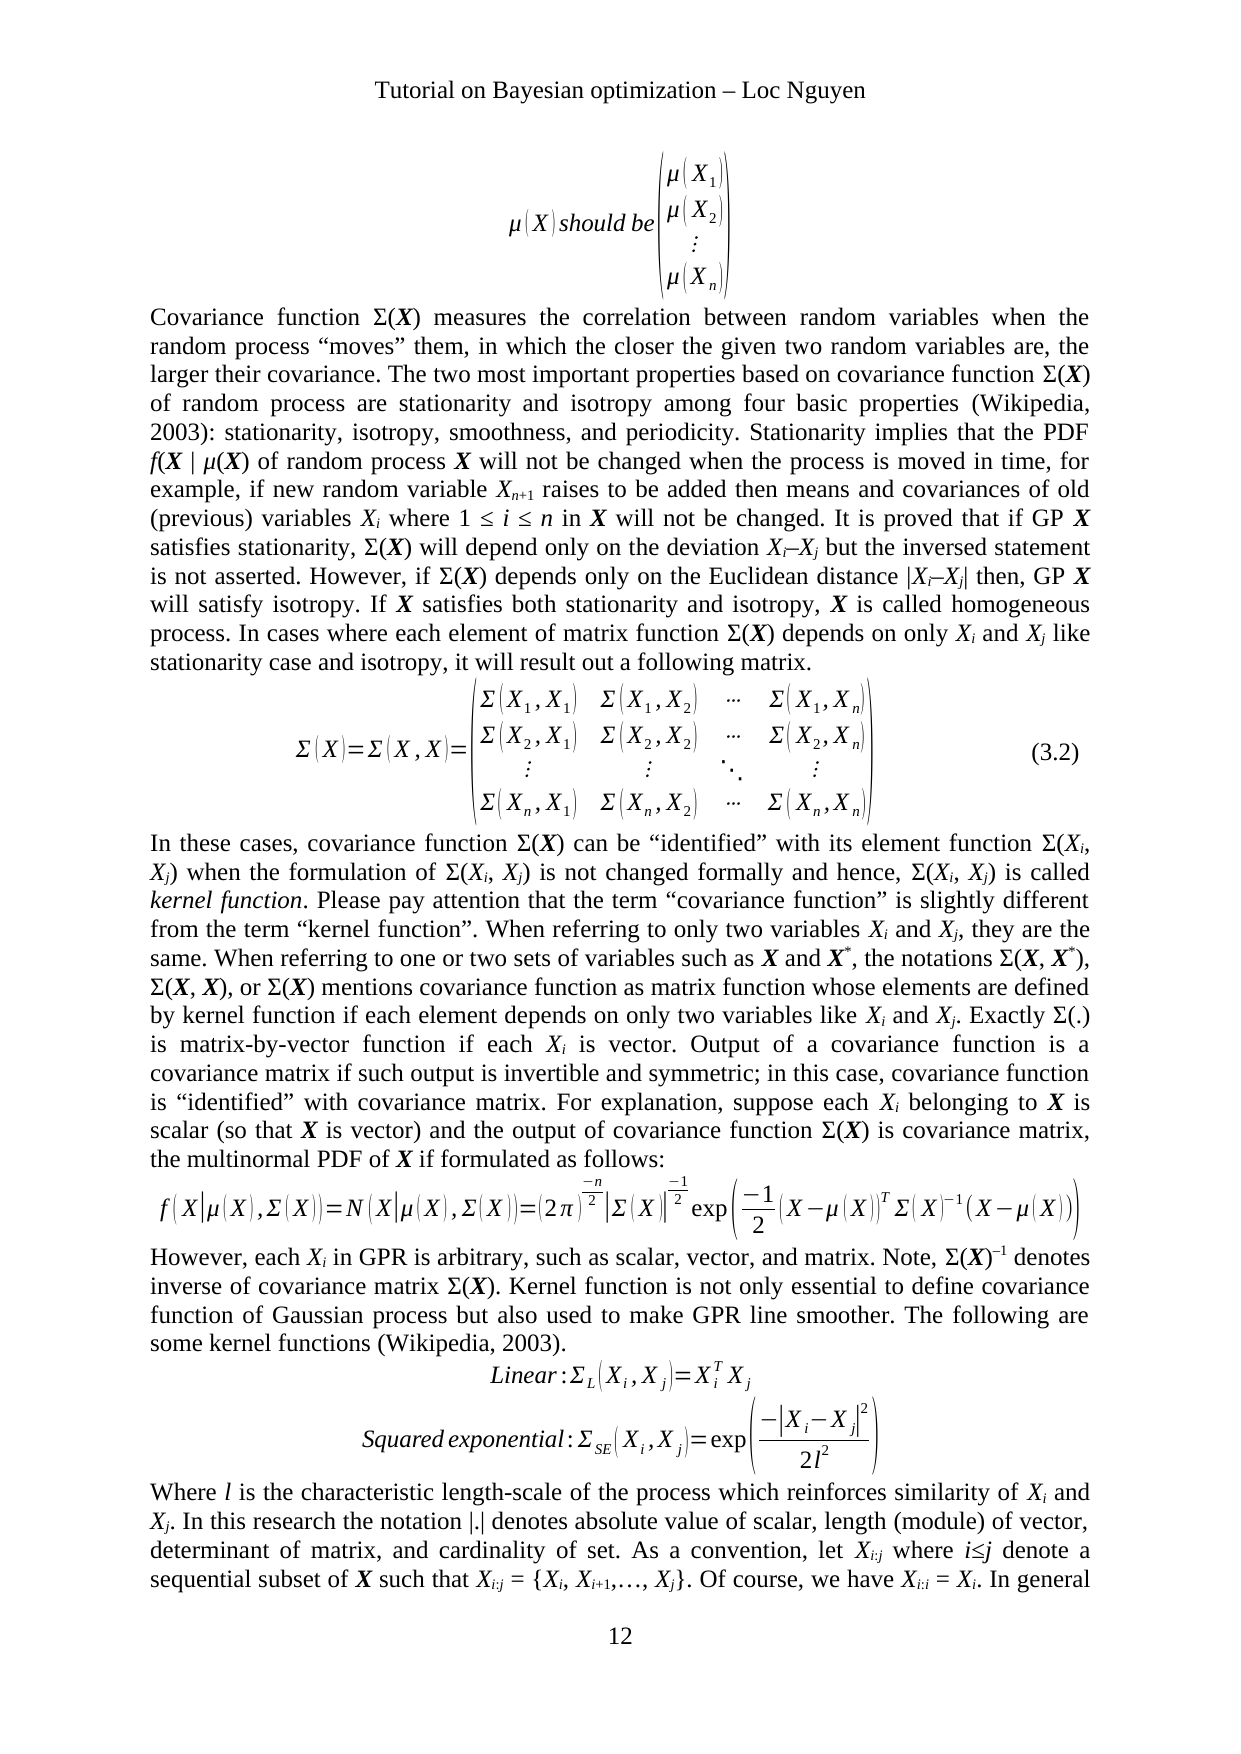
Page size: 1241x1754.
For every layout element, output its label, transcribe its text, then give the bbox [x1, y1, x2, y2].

table_header (3.2) [1020, 676, 1090, 828]
text In these cases, covariance function Σ(X) can be “identified” with its element function Σ(Xi, Xj) when the formulation of Σ(Xi, Xj) is not changed formally and hence, Σ(Xi, Xj) is called kernel function. Please pay attention that the term “covariance function” is slightly different from the term “kernel function”. When referring to only two variables Xi and Xj, they are the same. When referring to one or two sets of variables such as X and X*, the notations Σ(X, X*), Σ(X, X), or Σ(X) mentions covariance function as matrix function whose elements are defined by kernel function if each element depends on only two variables like Xi and Xj. Exactly Σ(.) is matrix-by-vector function if each Xi is vector. Output of a covariance function is a covariance matrix if such output is invertible and symmetric; in this case, covariance function is “identified” with covariance matrix. For explanation, suppose each Xi belonging to X is scalar (so that X is vector) and the output of covariance function Σ(X) is covariance matrix, the multinormal PDF of X if formulated as follows: [150, 828, 1090, 1173]
table_header [150, 676, 1020, 828]
text Covariance function Σ(X) measures the correlation between random variables when the random process “moves” them, in which the closer the given two random variables are, the larger their covariance. The two most important properties based on covariance function Σ(X) of random process are stationarity and isotropy among four basic properties : stationarity, isotropy, smoothness, and periodicity. Stationarity implies that the PDF f(X | μ(X) of random process X will not be changed when the process is moved in time, for example, if new random variable Xn+1 raises to be added then means and covariances of old (previous) variables Xi where 1 ≤ i ≤ n in X will not be changed. It is proved that if GP X satisfies stationarity, Σ(X) will depend only on the deviation Xi–Xj but the inversed statement is not asserted. However, if Σ(X) depends only on the Euclidean distance |Xi–Xj| then, GP X will satisfy isotropy. If X satisfies both stationarity and isotropy, X is called homogeneous process. In cases where each element of matrix function Σ(X) depends on only Xi and Xj like stationarity case and isotropy, it will result out a following matrix. [150, 302, 1090, 676]
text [150, 1477, 1090, 1592]
text However, each Xi in GPR is arbitrary, such as scalar, vector, and matrix. Note, Σ(X)–1 denotes inverse of covariance matrix Σ(X). Kernel function is not only essential to define covariance function of Gaussian process but also used to make GPR line smoother. The following are some kernel functions . [150, 1242, 1090, 1357]
